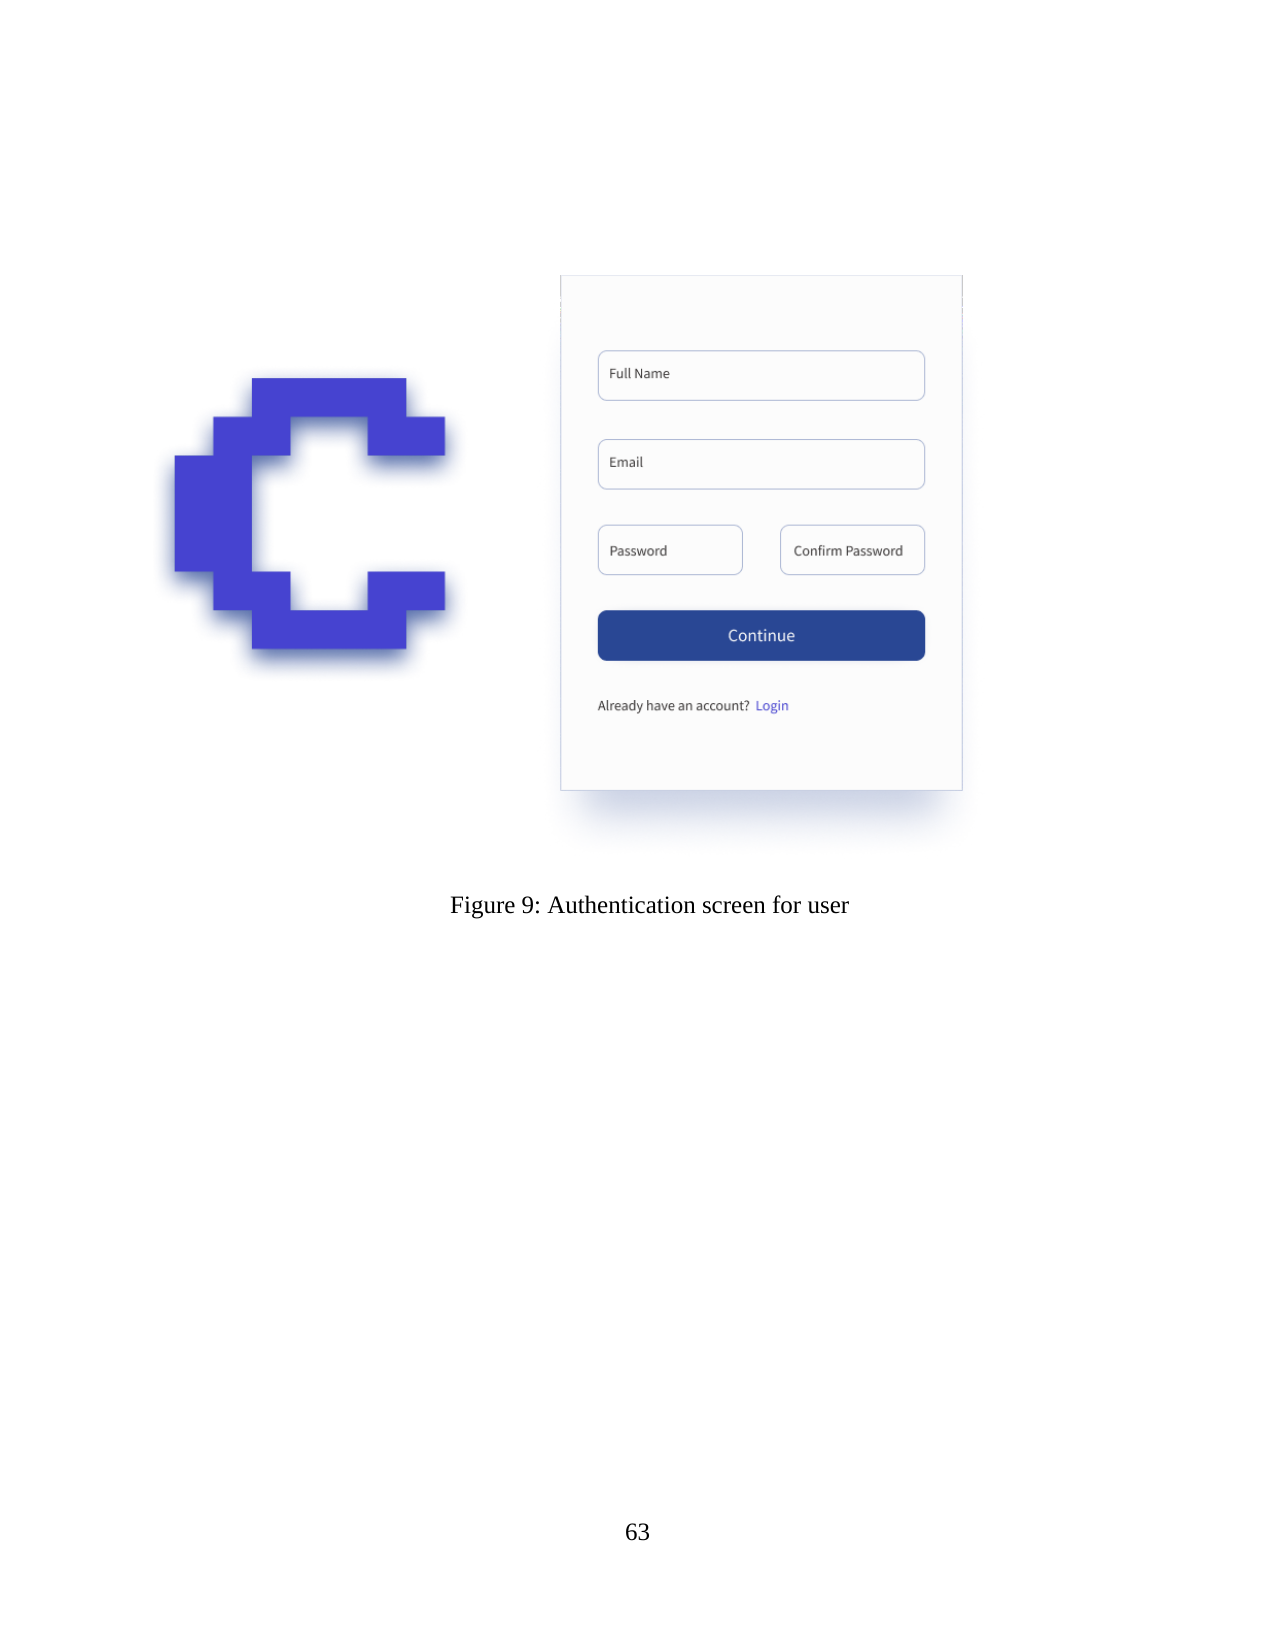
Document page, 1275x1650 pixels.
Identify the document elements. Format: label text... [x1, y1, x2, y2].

text Figure 9: Authentication screen for user [375, 890, 1125, 919]
picture [150, 275, 987, 862]
